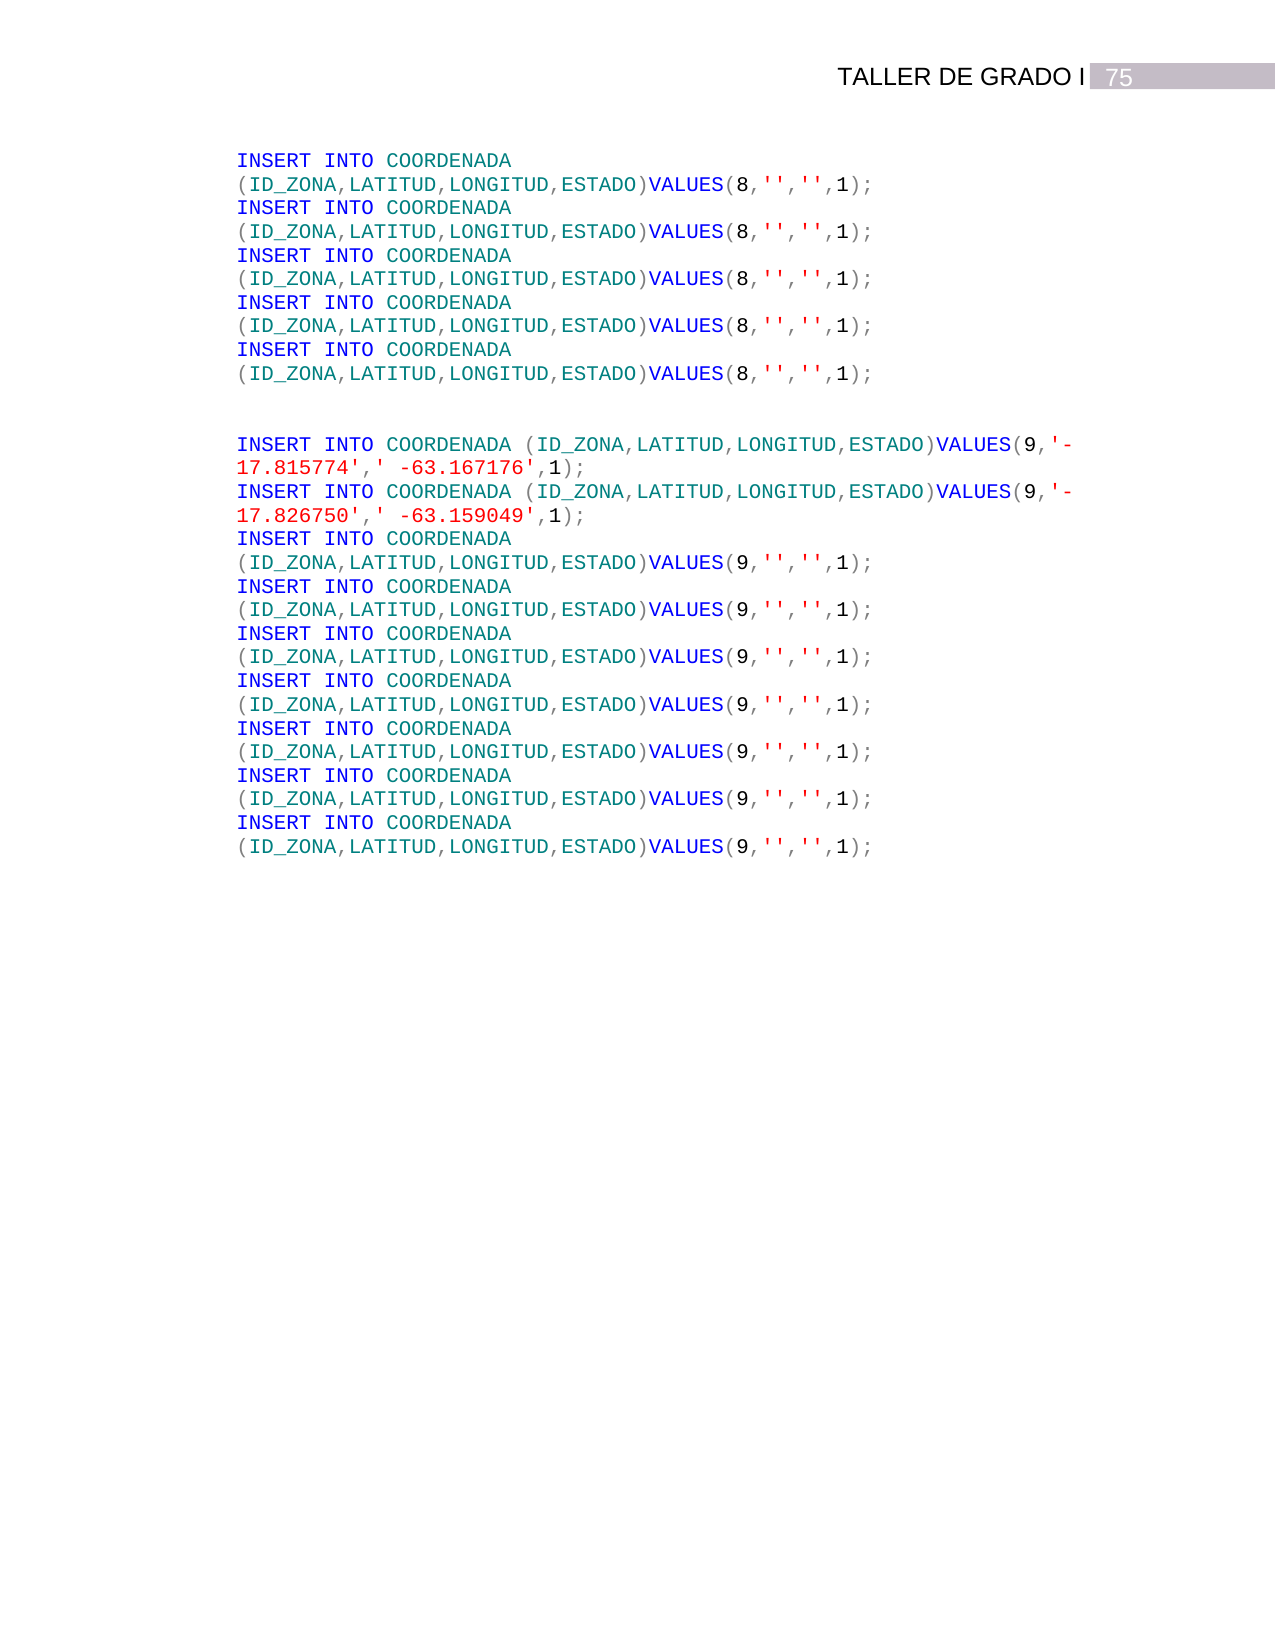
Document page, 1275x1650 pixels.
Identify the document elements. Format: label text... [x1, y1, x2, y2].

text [236, 150, 1157, 197]
text INSERT INTO COORDENADA (ID_ZONA,LATITUD,LONGITUD,ESTADO)VALUES(9,'','',1); [236, 765, 1157, 812]
text INSERT INTO COORDENADA (ID_ZONA,LATITUD,LONGITUD,ESTADO)VALUES(9,'-17.815774',' -63.167176',1); [236, 434, 1157, 481]
text INSERT INTO COORDENADA (ID_ZONA,LATITUD,LONGITUD,ESTADO)VALUES(9,'','',1); [236, 717, 1157, 765]
text INSERT INTO COORDENADA (ID_ZONA,LATITUD,LONGITUD,ESTADO)VALUES(9,'','',1); [236, 528, 1157, 576]
text INSERT INTO COORDENADA (ID_ZONA,LATITUD,LONGITUD,ESTADO)VALUES(9,'','',1); [236, 576, 1157, 623]
text INSERT INTO COORDENADA (ID_ZONA,LATITUD,LONGITUD,ESTADO)VALUES(8,'','',1); [236, 292, 1157, 339]
text INSERT INTO COORDENADA (ID_ZONA,LATITUD,LONGITUD,ESTADO)VALUES(8,'','',1); [236, 339, 1157, 386]
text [236, 197, 1157, 244]
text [236, 244, 1157, 292]
text INSERT INTO COORDENADA (ID_ZONA,LATITUD,LONGITUD,ESTADO)VALUES(9,'','',1); [236, 623, 1157, 670]
text INSERT INTO COORDENADA (ID_ZONA,LATITUD,LONGITUD,ESTADO)VALUES(9,'','',1); [236, 670, 1157, 717]
text INSERT INTO COORDENADA (ID_ZONA,LATITUD,LONGITUD,ESTADO)VALUES(9,'','',1); [236, 812, 1157, 859]
text INSERT INTO COORDENADA (ID_ZONA,LATITUD,LONGITUD,ESTADO)VALUES(9,'-17.826750',' -63.159049',1); [236, 481, 1157, 528]
